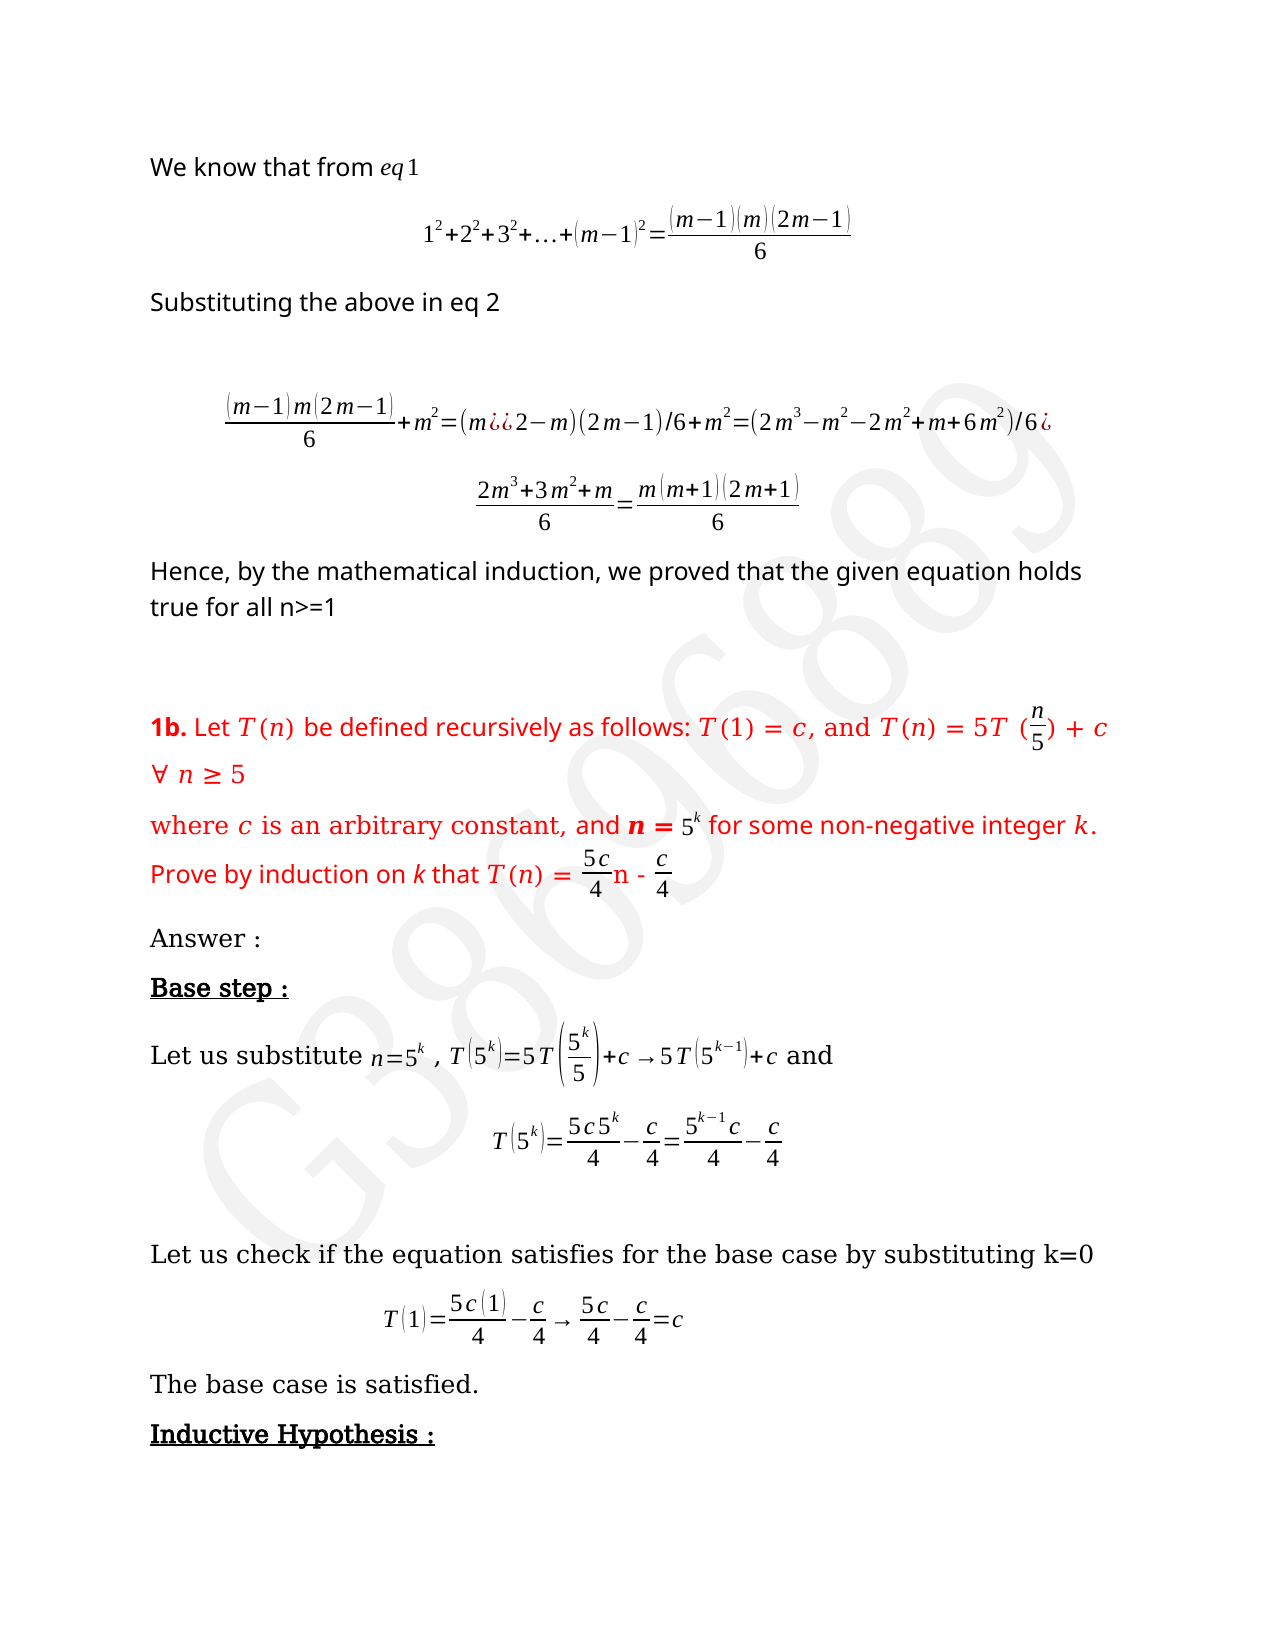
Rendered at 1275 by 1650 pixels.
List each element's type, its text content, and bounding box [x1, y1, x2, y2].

text Inductive Hypothesis : [150, 1418, 1125, 1448]
text where 𝑐 is an arbitrary constant, and 𝒏 = for some non-negative integer 𝑘. Prove by induction on k that 𝑇(𝑛) = n - [150, 807, 1125, 903]
text The base case is satisfied. [150, 1369, 1125, 1399]
text 1b. Let 𝑇(𝑛) be defined recursively as follows: 𝑇(1) = 𝑐, and 𝑇(𝑛) = 5𝑇 () + 𝑐 ∀ 𝑛 ≥ 5 [150, 697, 1125, 788]
text Substituting the above in eq 2 [150, 284, 1125, 318]
text Answer : [150, 922, 1125, 952]
text Let us substitute , and [150, 1021, 1125, 1089]
text Hence, by the mathematical induction, we proved that the given equation holds true for all n>=1 [150, 553, 1125, 624]
text Base step : [150, 972, 1125, 1002]
text Let us check if the equation satisfies for the base case by substituting k=0 [150, 1239, 1125, 1269]
text We know that from [150, 150, 1125, 184]
